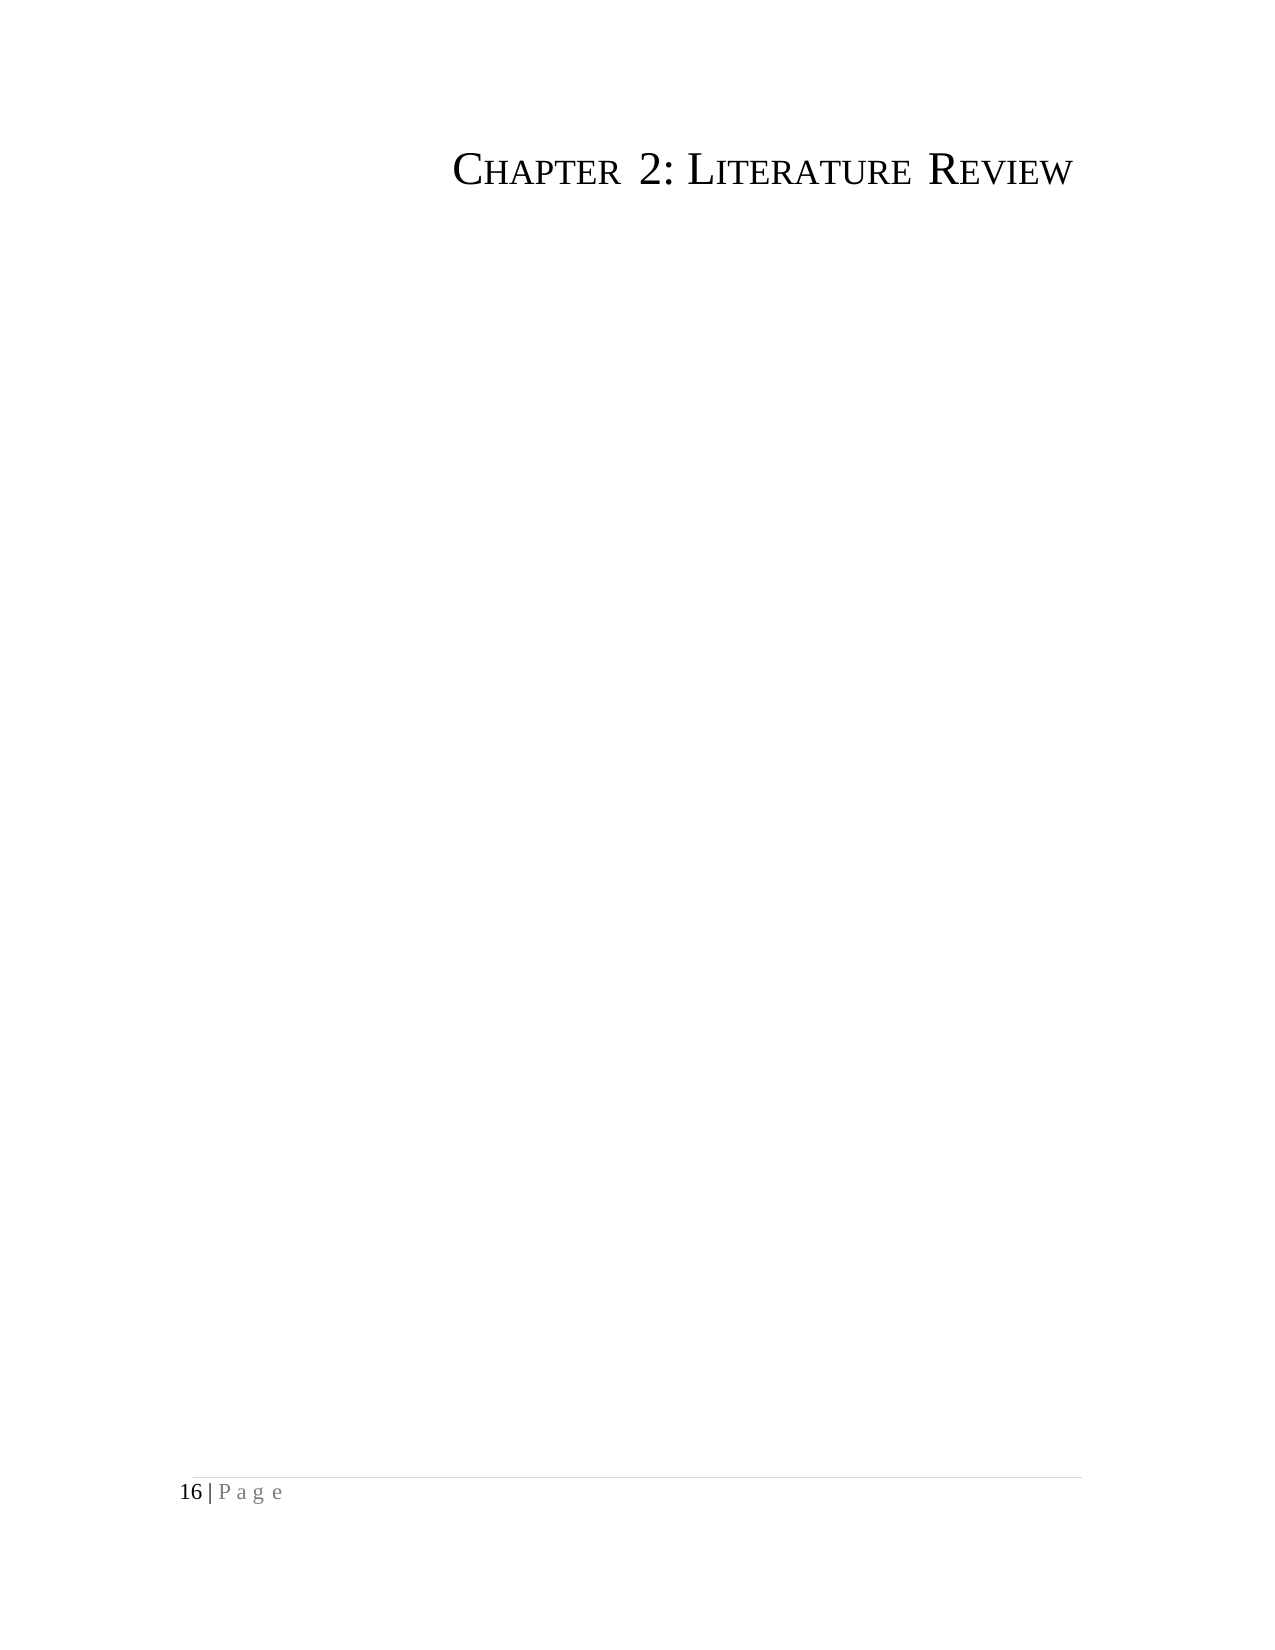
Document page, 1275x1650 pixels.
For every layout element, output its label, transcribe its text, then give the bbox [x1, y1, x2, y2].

text 16 | P a g e [179, 1473, 1074, 1504]
text CHAPTER 2: LITERATURE REVIEW [452, 141, 1078, 194]
